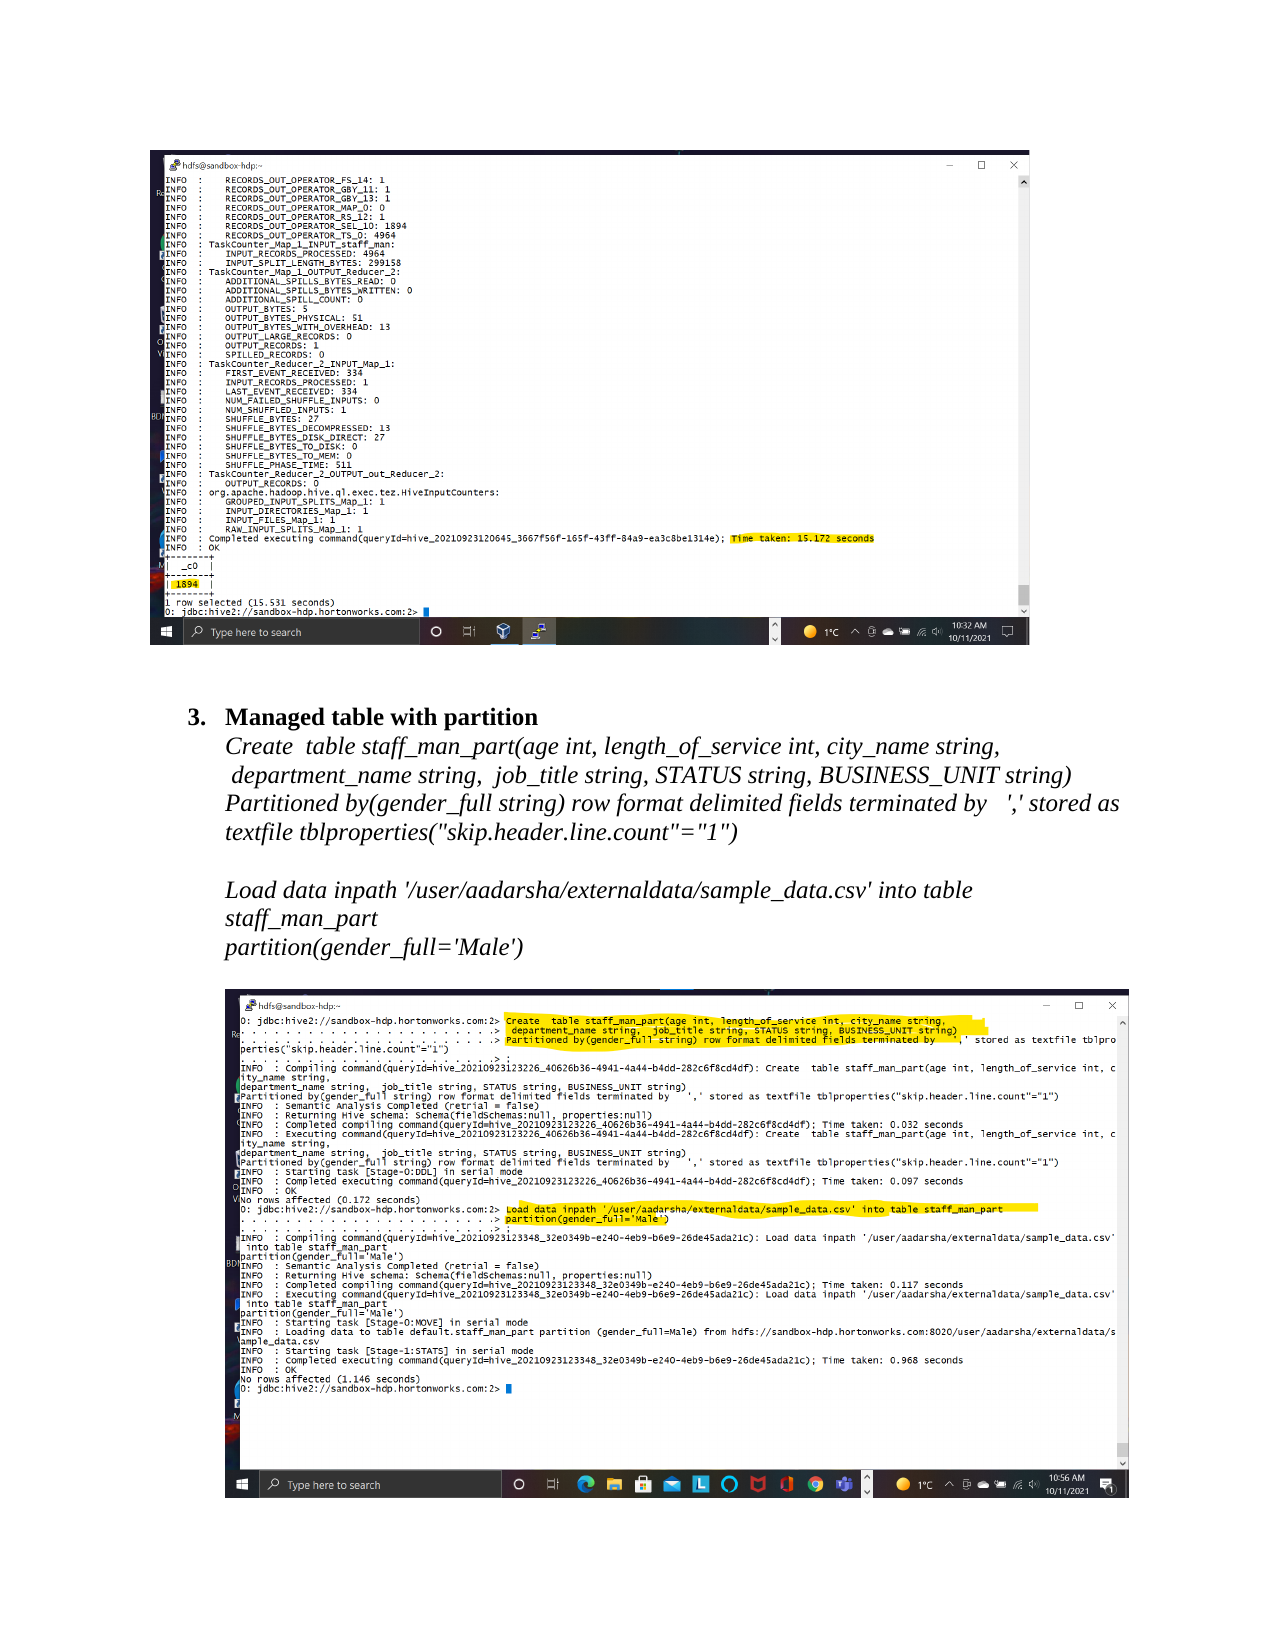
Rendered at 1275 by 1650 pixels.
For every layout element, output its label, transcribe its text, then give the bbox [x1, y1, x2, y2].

text Load data inpath '/user/aadarsha/externaldata/sample_data.csv' into table staff_man_part [225, 875, 1125, 932]
picture [225, 989, 1129, 1498]
text department_name string, job_title string, STATUS string, BUSINESS_UNIT string) [225, 760, 1125, 788]
text partition(gender_full='Male') [225, 932, 1125, 961]
list Managed table with partition [187, 702, 1125, 731]
text Partitioned by(gender_full string) row format delimited fields terminated by ',' stored as textfile tblproperties("skip.header.line.count"="1") [225, 788, 1125, 846]
picture [150, 150, 1030, 645]
text Create table staff_man_part(age int, length_of_service int, city_name string, [225, 731, 1125, 760]
